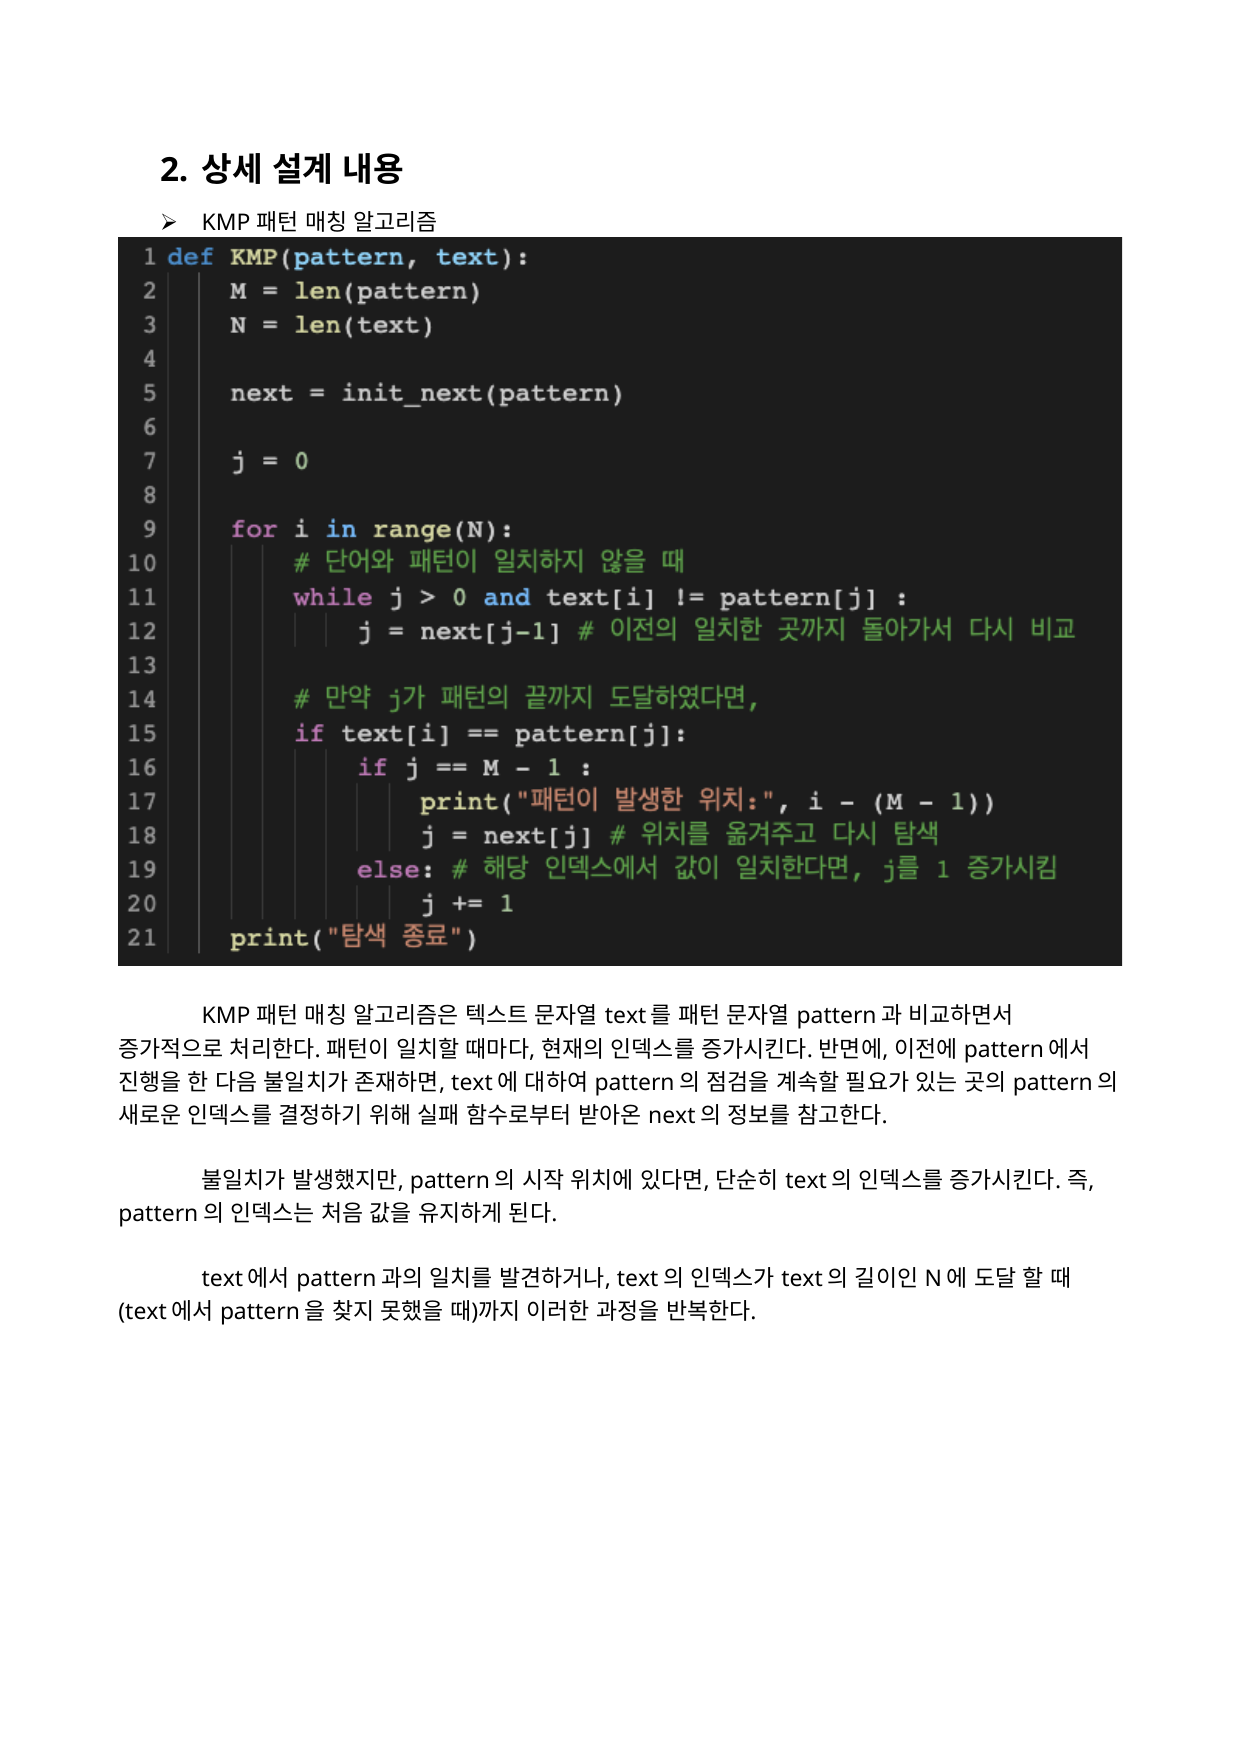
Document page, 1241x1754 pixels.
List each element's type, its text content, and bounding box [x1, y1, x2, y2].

text KMP 패턴 매칭 알고리즘은 텍스트 문자열 text를 패턴 문자열 pattern과 비교하면서 증가적으로 처리한다. 패턴이 일치할 때마다, 현재의 인덱스를 증가시킨다. 반면에, 이전에 pattern에서 진행을 한 다음 불일치가 존재하면, text에 대하여 pattern의 점검을 계속할 필요가 있는 곳의 pattern의 새로운 인덱스를 결정하기 위해 실패 함수로부터 받아온 next의 정보를 참고한다. [118, 997, 1122, 1131]
list KMP 패턴 매칭 알고리즘 [160, 204, 1122, 237]
text 불일치가 발생했지만, pattern의 시작 위치에 있다면, 단순히 text의 인덱스를 증가시킨다. 즉, pattern의 인덱스는 처음 값을 유지하게 된다. [118, 1162, 1122, 1228]
picture [118, 237, 1123, 966]
text text에서 pattern과의 일치를 발견하거나, text의 인덱스가 text의 길이인 N에 도달 할 때 (text에서 pattern을 찾지 못했을 때)까지 이러한 과정을 반복한다. [118, 1260, 1122, 1326]
title 상세 설계 내용 [160, 143, 1122, 192]
